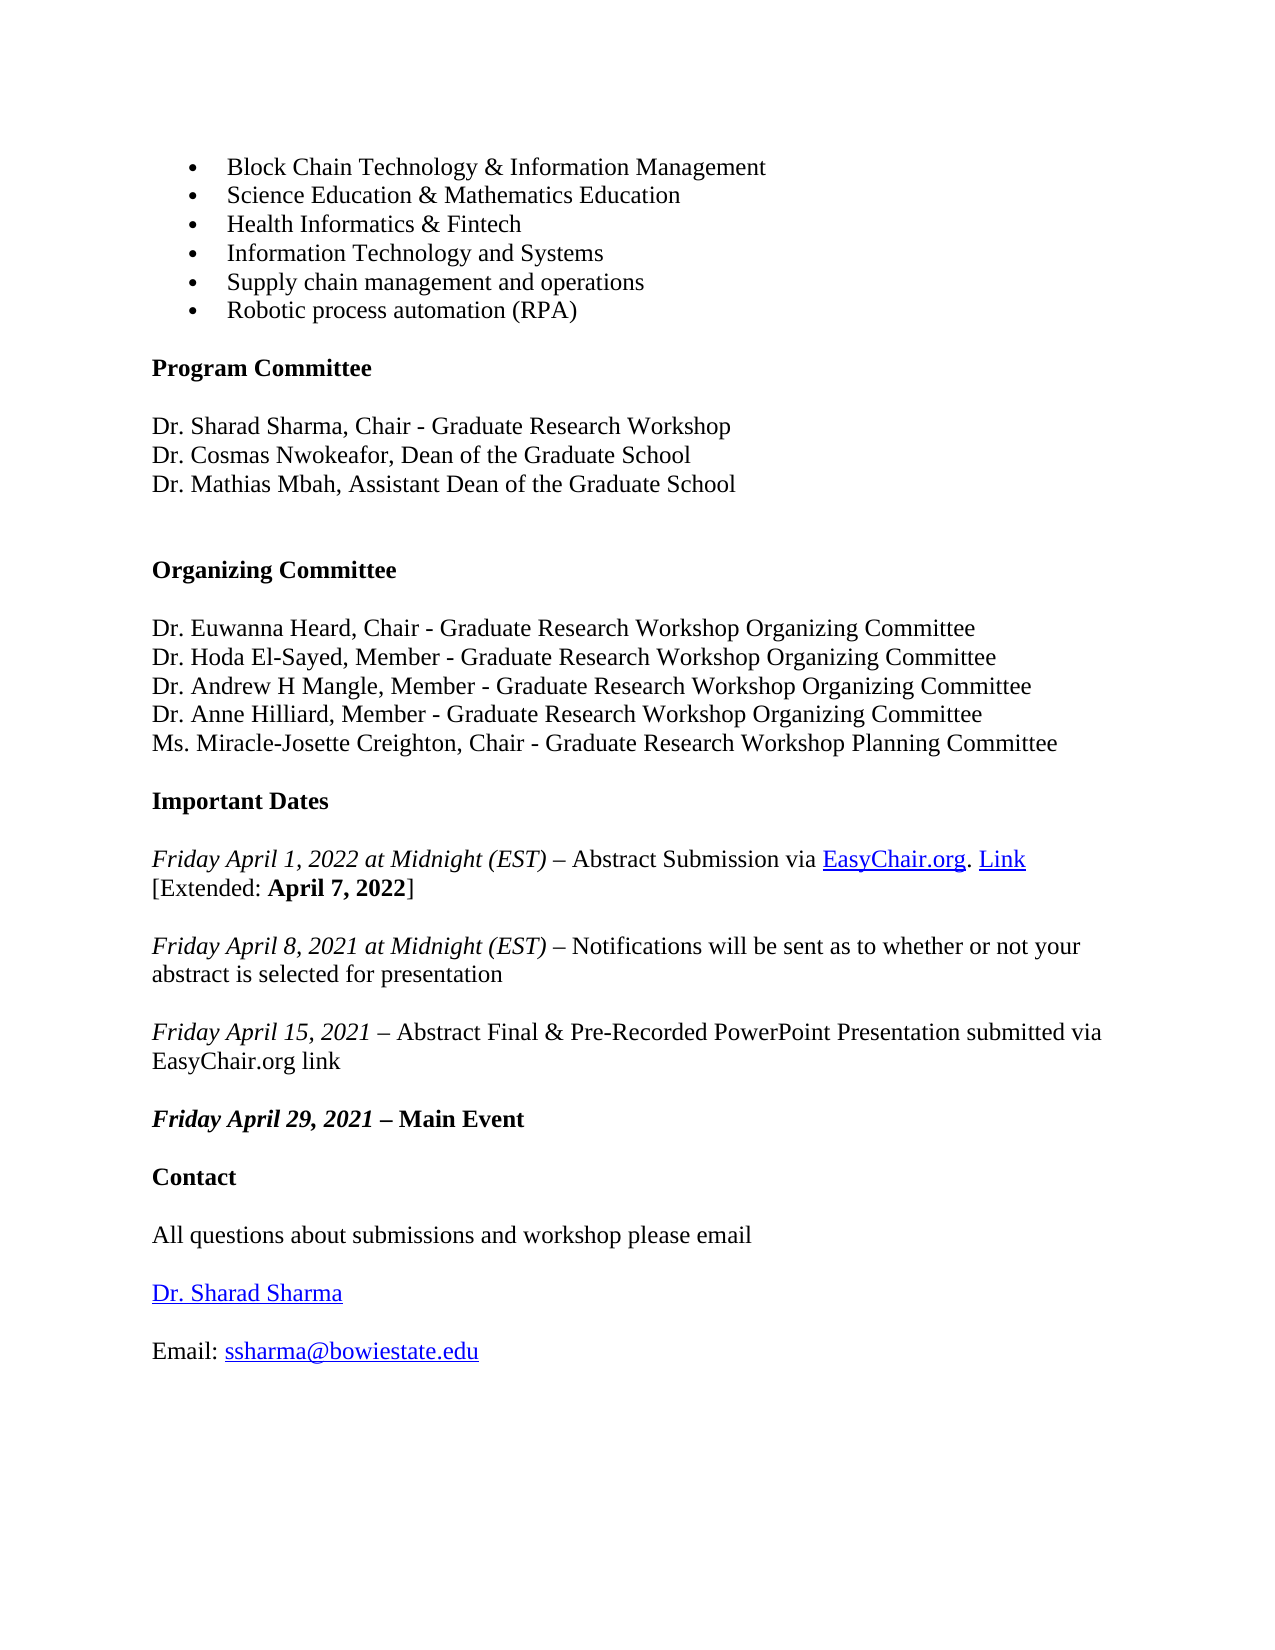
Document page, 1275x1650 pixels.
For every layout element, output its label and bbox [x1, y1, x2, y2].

table_header [150, 150, 1125, 1366]
